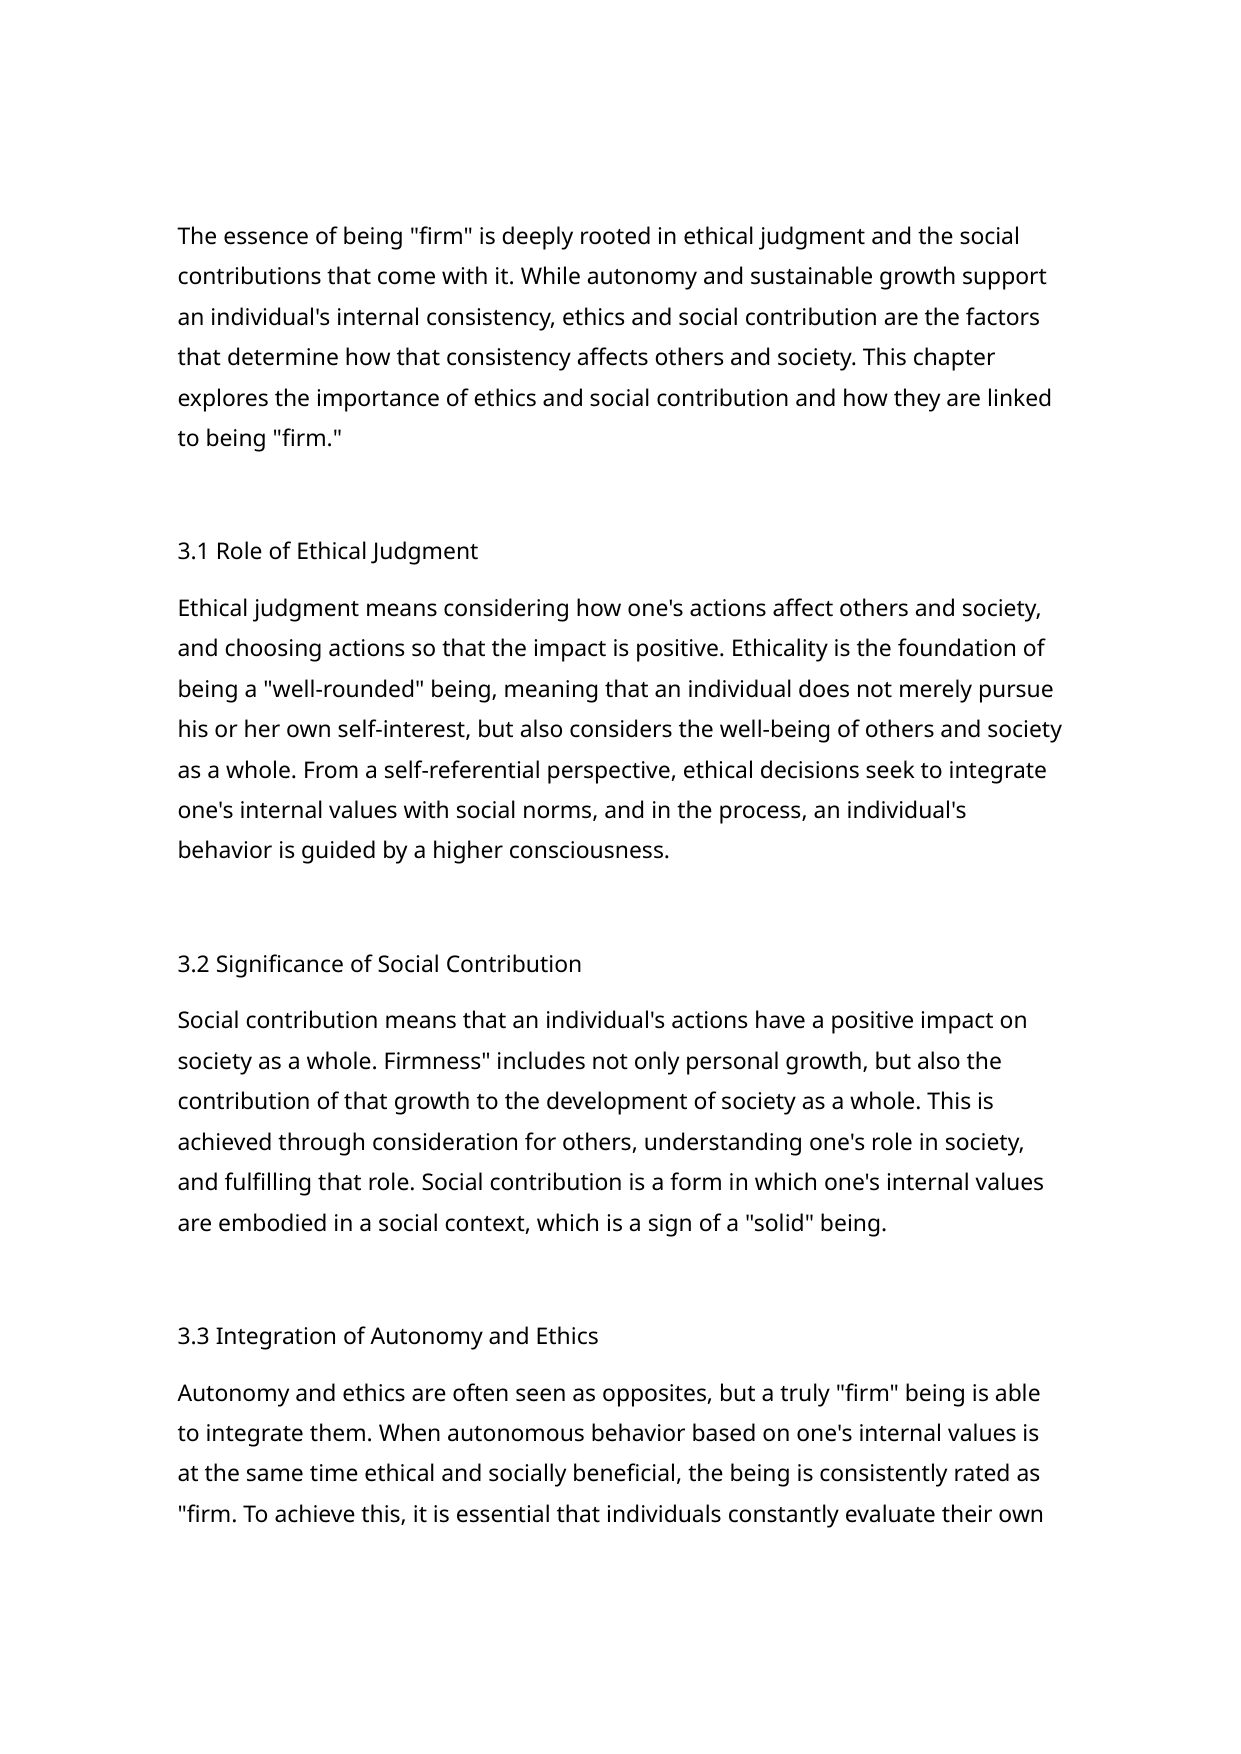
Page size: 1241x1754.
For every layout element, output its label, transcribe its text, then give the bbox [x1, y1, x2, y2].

text 3.1 Role of Ethical Judgment [177, 532, 1063, 570]
text Ethical judgment means considering how one's actions affect others and society, and choosing actions so that the impact is positive. Ethicality is the foundation of being a "well-rounded" being, meaning that an individual does not merely pursue his or her own self-interest, but also considers the well-being of others and society as a whole. From a self-referential perspective, ethical decisions seek to integrate one's internal values with social norms, and in the process, an individual's behavior is guided by a higher consciousness. [177, 589, 1063, 869]
text The essence of being "firm" is deeply rooted in ethical judgment and the social contributions that come with it. While autonomy and sustainable growth support an individual's internal consistency, ethics and social contribution are the factors that determine how that consistency affects others and society. This chapter explores the importance of ethics and social contribution and how they are linked to being "firm." [177, 217, 1063, 456]
text Social contribution means that an individual's actions have a positive impact on society as a whole. Firmness" includes not only personal growth, but also the contribution of that growth to the development of society as a whole. This is achieved through consideration for others, understanding one's role in society, and fulfilling that role. Social contribution is a form in which one's internal values are embodied in a social context, which is a sign of a "solid" being. [177, 1001, 1063, 1241]
text 3.2 Significance of Social Contribution [177, 945, 1063, 982]
text 3.3 Integration of Autonomy and Ethics [177, 1317, 1063, 1354]
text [177, 1373, 1063, 1532]
